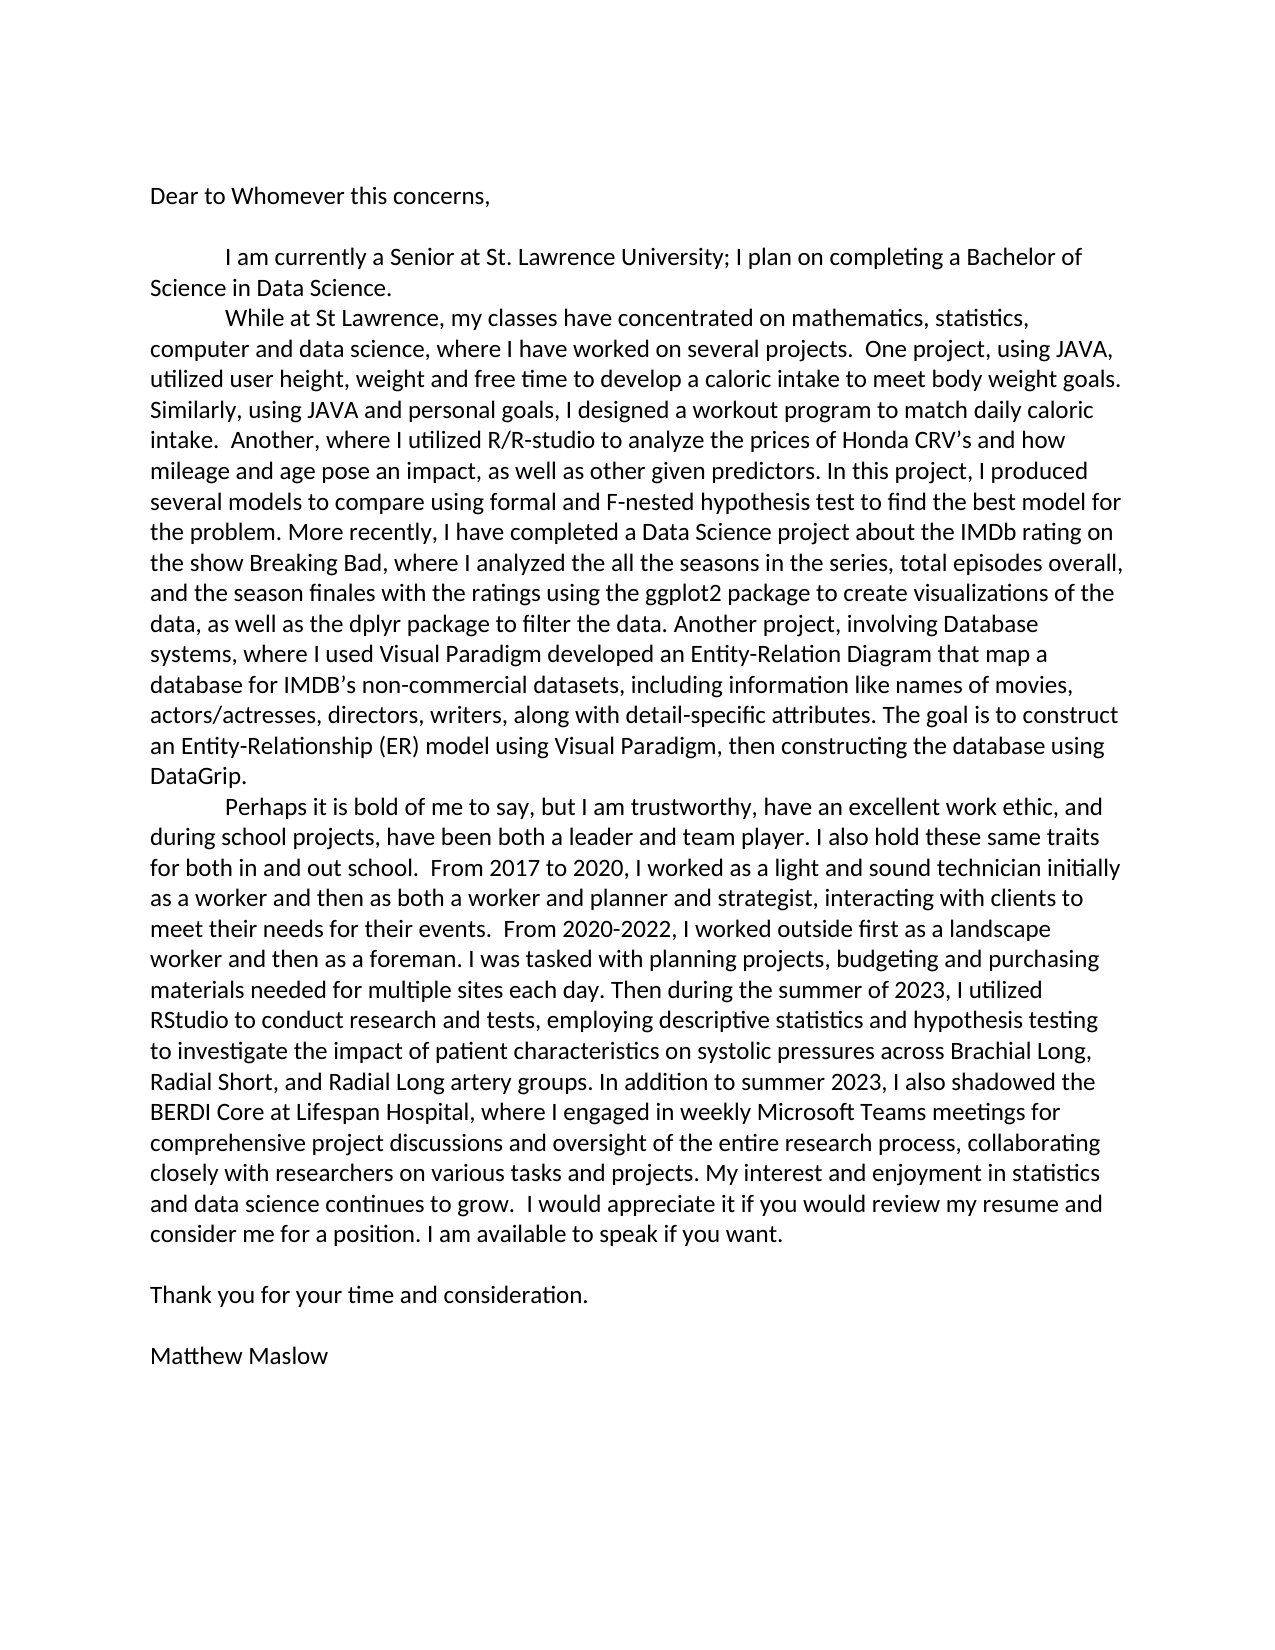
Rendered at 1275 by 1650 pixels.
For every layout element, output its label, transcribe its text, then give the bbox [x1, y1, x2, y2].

text Perhaps it is bold of me to say, but I am trustworthy, have an excellent work ethic, and during school projects, have been both a leader and team player. I also hold these same traits for both in and out school. From 2017 to 2020, I worked as a light and sound technician initially as a worker and then as both a worker and planner and strategist, interacting with clients to meet their needs for their events. From 2020-2022, I worked outside first as a landscape worker and then as a foreman. I was tasked with planning projects, budgeting and purchasing materials needed for multiple sites each day. Then during the summer of 2023, I utilized RStudio to conduct research and tests, employing descriptive statistics and hypothesis testing to investigate the impact of patient characteristics on systolic pressures across Brachial Long, Radial Short, and Radial Long artery groups. In addition to summer 2023, I also shadowed the BERDI Core at Lifespan Hospital, where I engaged in weekly Microsoft Teams meetings for comprehensive project discussions and oversight of the entire research process, collaborating closely with researchers on various tasks and projects. My interest and enjoyment in statistics and data science continues to grow. I would appreciate it if you would review my resume and consider me for a position. I am available to speak if you want. [150, 791, 1125, 1249]
text Matthew Maslow [150, 1340, 1125, 1371]
text Thank you for your time and consideration. [150, 1279, 1125, 1310]
text Dear to Whomever this concerns, [150, 181, 1125, 211]
text I am currently a Senior at St. Lawrence University; I plan on completing a Bachelor of Science in Data Science. [150, 242, 1125, 303]
text While at St Lawrence, my classes have concentrated on mathematics, statistics, computer and data science, where I have worked on several projects. One project, using JAVA, utilized user height, weight and free time to develop a caloric intake to meet body weight goals. Similarly, using JAVA and personal goals, I designed a workout program to match daily caloric intake. Another, where I utilized R/R-studio to analyze the prices of Honda CRV’s and how mileage and age pose an impact, as well as other given predictors. In this project, I produced several models to compare using formal and F-nested hypothesis test to find the best model for the problem. More recently, I have completed a Data Science project about the IMDb rating on the show Breaking Bad, where I analyzed the all the seasons in the series, total episodes overall, and the season finales with the ratings using the ggplot2 package to create visualizations of the data, as well as the dplyr package to filter the data. Another project, involving Database systems, where I used Visual Paradigm developed an Entity-Relation Diagram that map a database for IMDB’s non-commercial datasets, including information like names of movies, actors/actresses, directors, writers, along with detail-specific attributes. The goal is to construct an Entity-Relationship (ER) model using Visual Paradigm, then constructing the database using DataGrip. [150, 303, 1125, 791]
